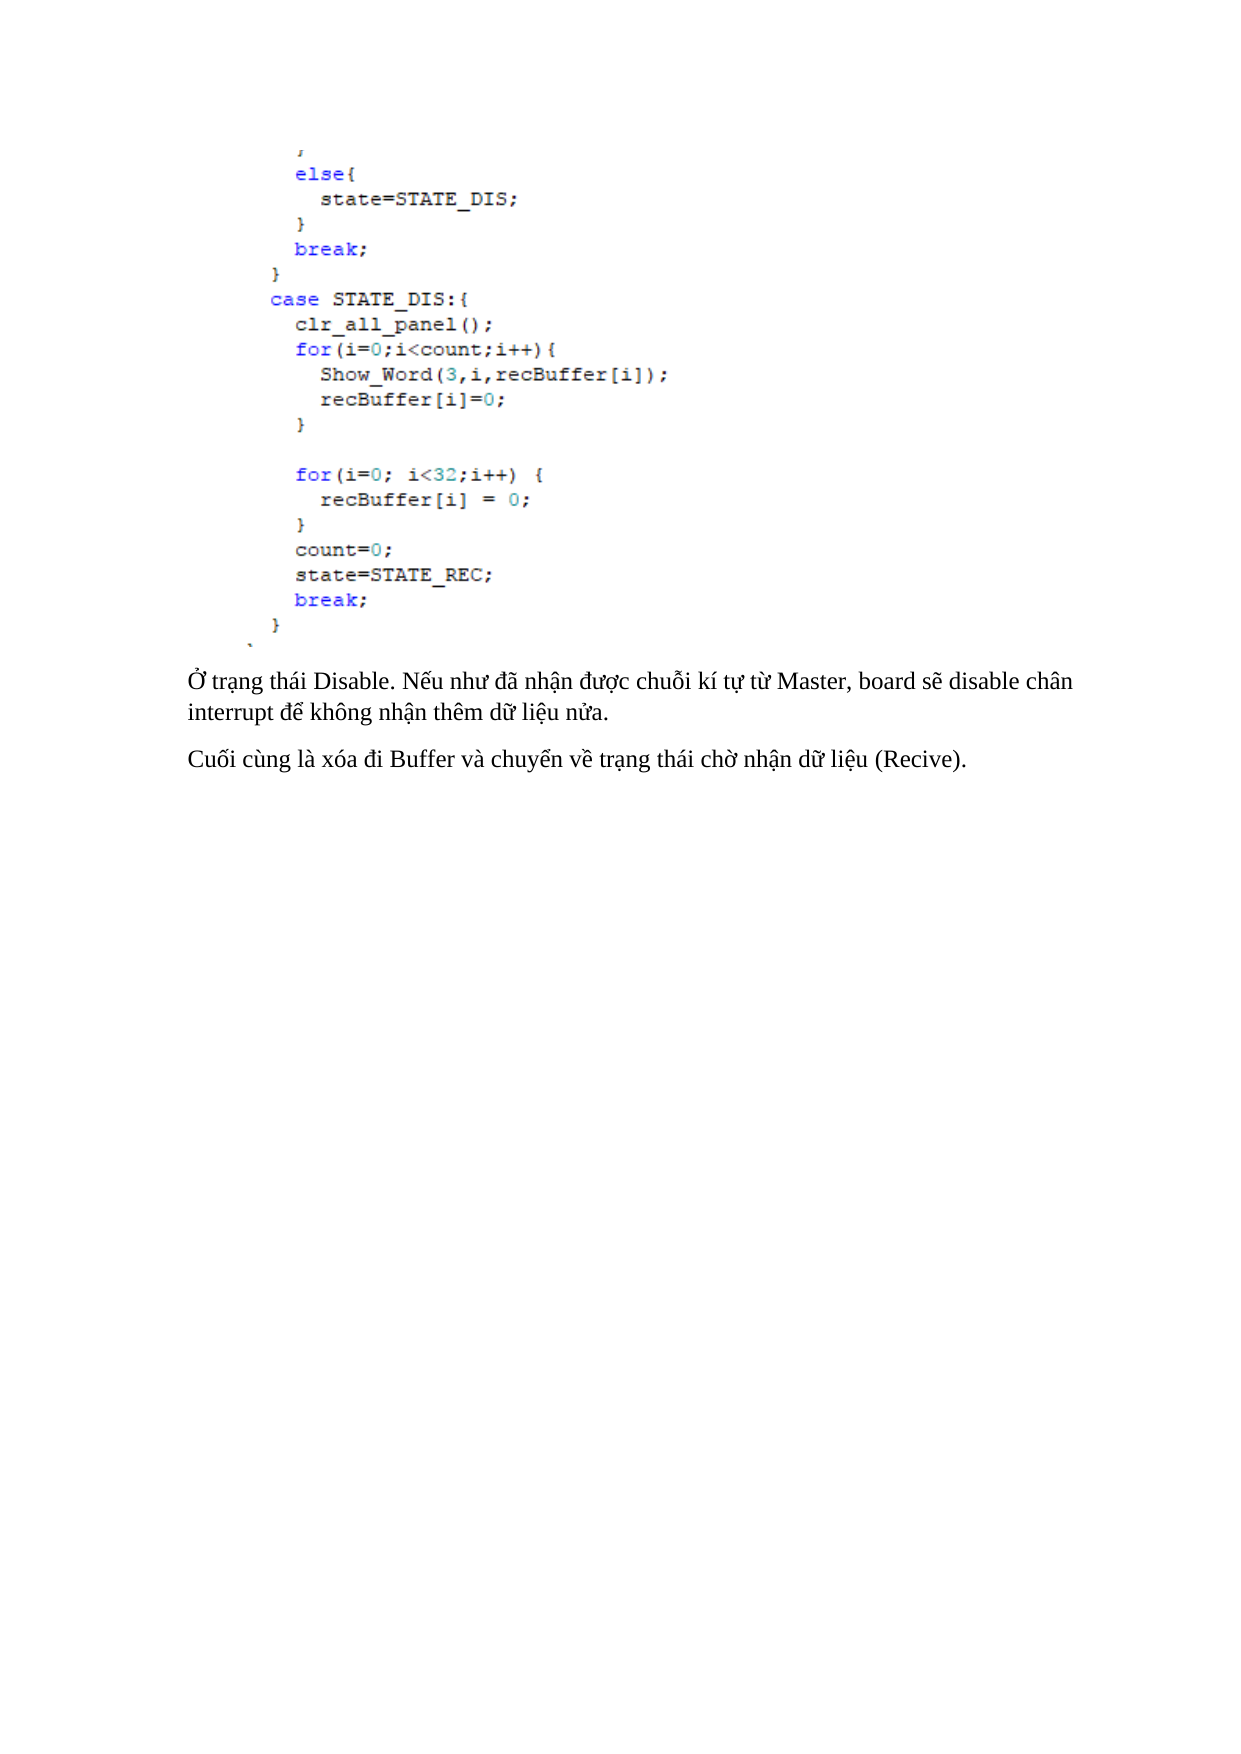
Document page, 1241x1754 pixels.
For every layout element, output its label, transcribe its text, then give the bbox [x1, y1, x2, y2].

text Cuối cùng là xóa đi Buffer và chuyển về trạng thái chờ nhận dữ liệu (Recive). [187, 744, 1090, 773]
text Ở trạng thái Disable. Nếu như đã nhận được chuỗi kí tự từ Master, board sẽ disable chân interrupt để không nhận thêm dữ liệu nửa. [187, 666, 1090, 726]
picture [187, 150, 738, 647]
